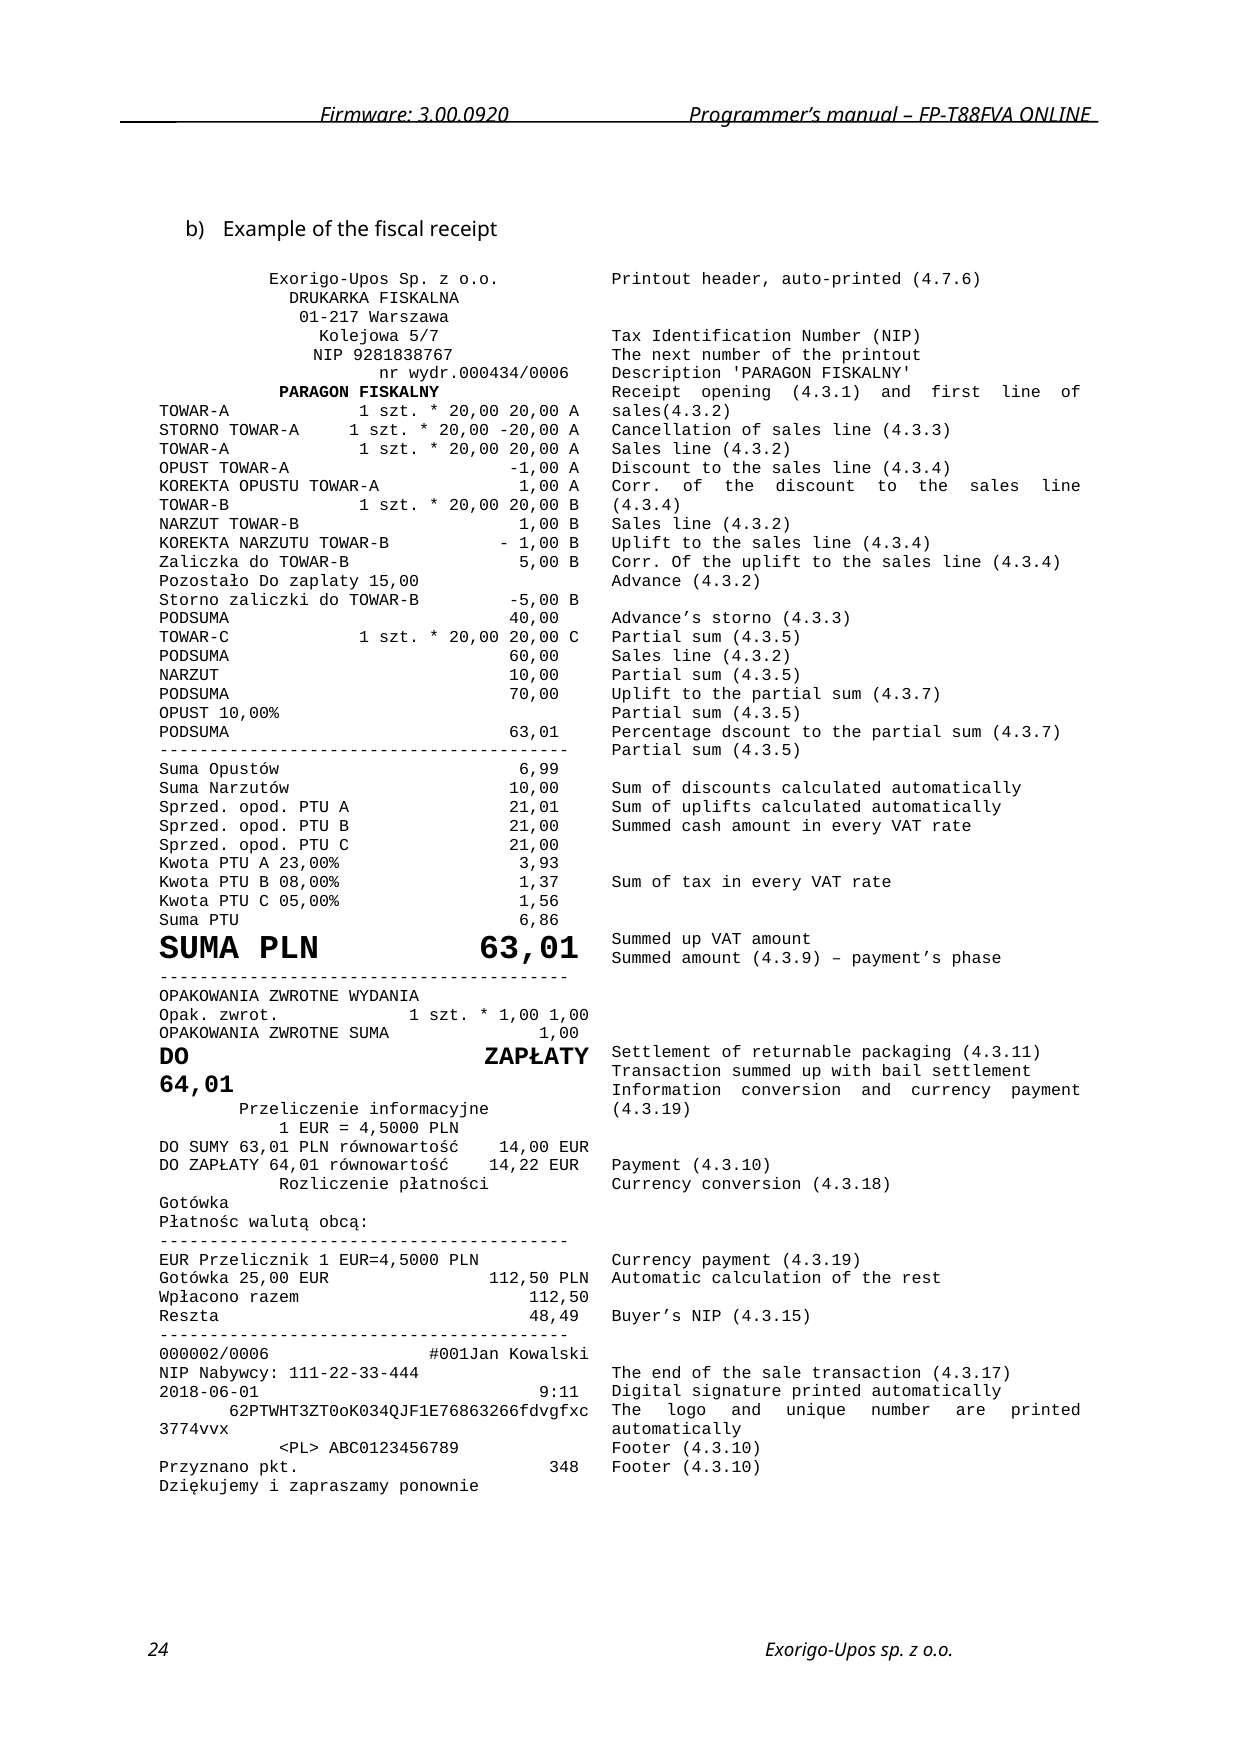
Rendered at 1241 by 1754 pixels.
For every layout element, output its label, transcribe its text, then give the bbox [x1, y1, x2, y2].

list Example of the fiscal receipt [185, 214, 1092, 242]
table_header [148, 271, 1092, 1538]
